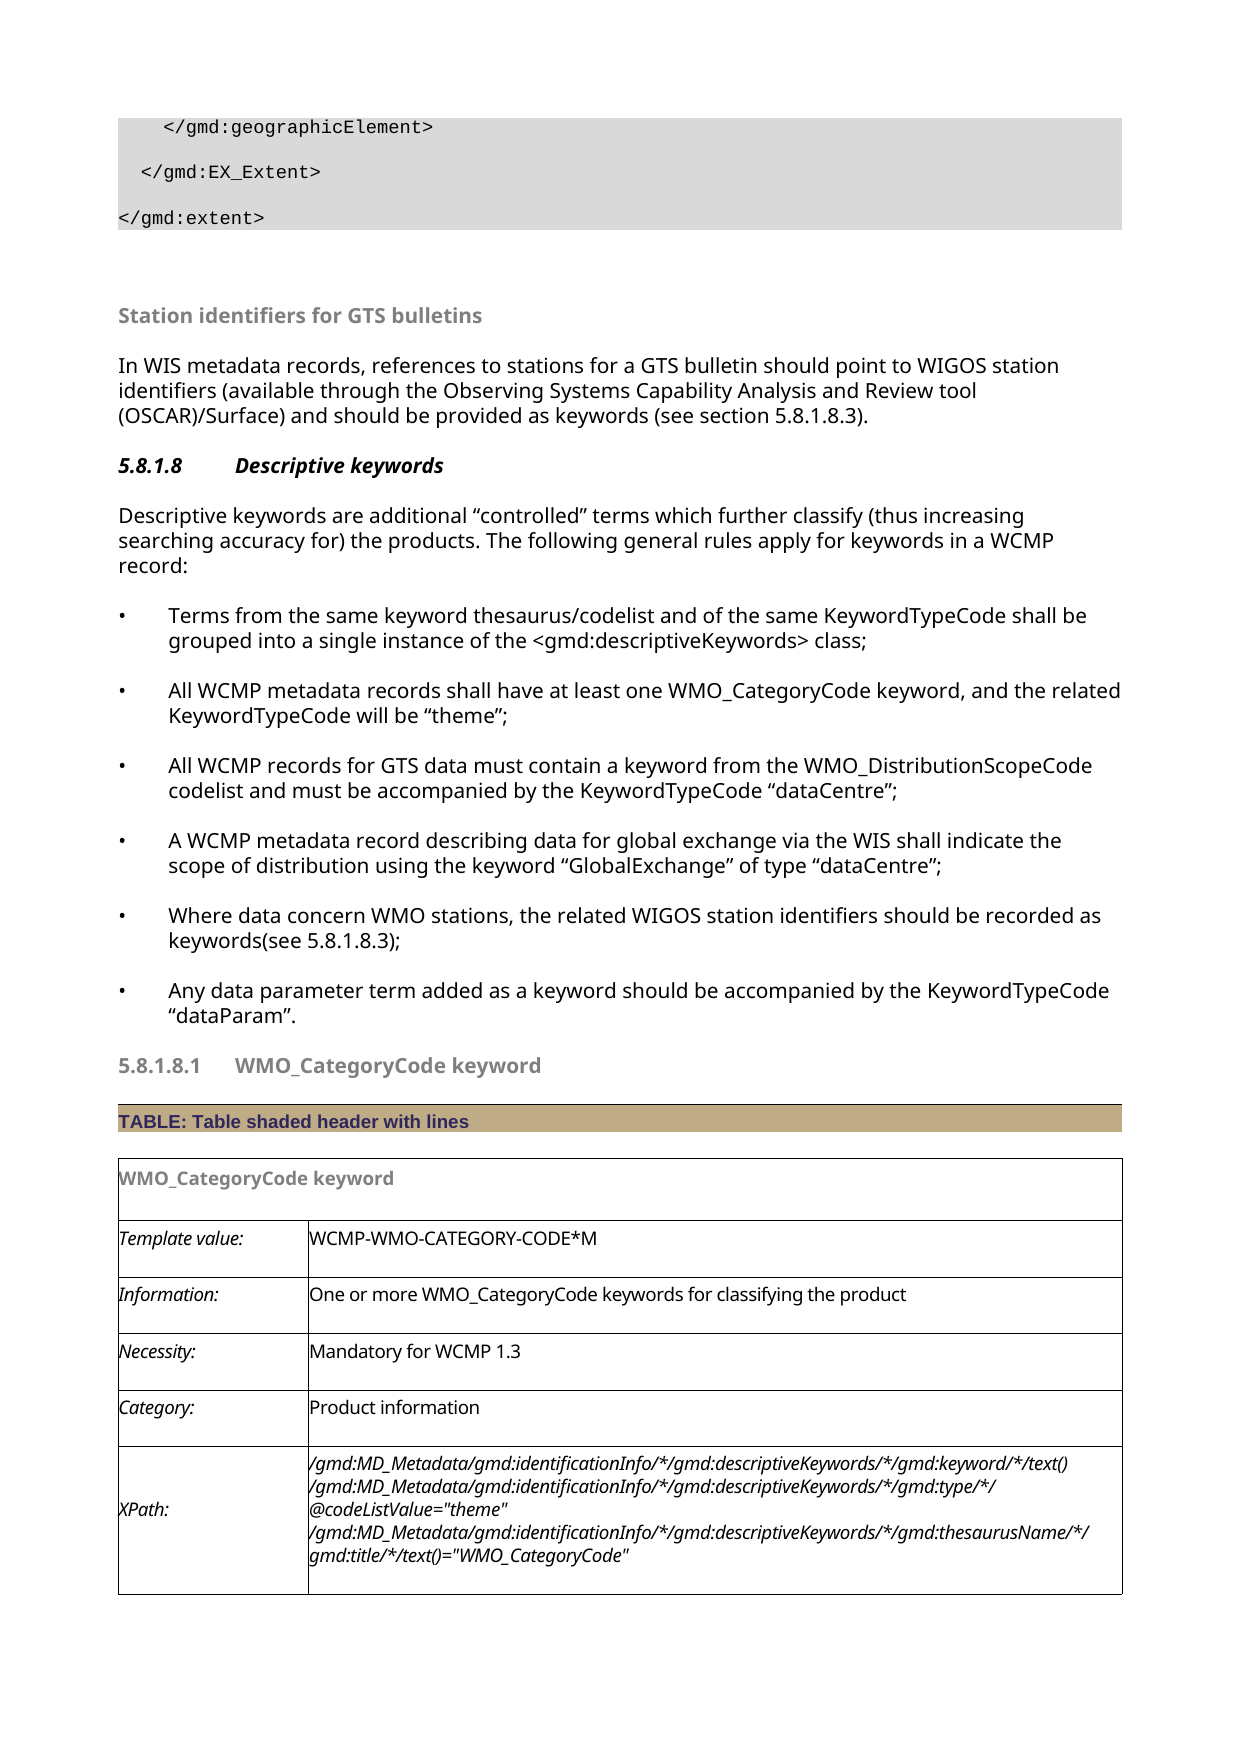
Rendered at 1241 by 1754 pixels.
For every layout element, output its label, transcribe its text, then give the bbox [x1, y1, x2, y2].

text </gmd:EX_Extent> [118, 163, 1122, 184]
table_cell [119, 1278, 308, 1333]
text Station identifiers for GTS bulletins [118, 304, 1122, 329]
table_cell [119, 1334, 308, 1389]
text </gmd:geographicElement> [118, 118, 1122, 139]
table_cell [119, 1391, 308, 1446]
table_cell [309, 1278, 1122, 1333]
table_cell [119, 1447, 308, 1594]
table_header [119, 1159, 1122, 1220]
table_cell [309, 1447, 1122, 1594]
text • Any data parameter term added as a keyword should be accompanied by the KeywordTypeCode “dataParam”. [118, 979, 1122, 1029]
text • Terms from the same keyword thesaurus/codelist and of the same KeywordTypeCode shall be grouped into a single instance of the <gmd:descriptiveKeywords> class; [118, 604, 1122, 654]
text • All WCMP records for GTS data must contain a keyword from the WMO_DistributionScopeCode codelist and must be accompanied by the KeywordTypeCode “dataCentre”; [118, 754, 1122, 804]
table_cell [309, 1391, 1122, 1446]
subtitle 5.8.1.8 Descriptive keywords [118, 454, 1122, 479]
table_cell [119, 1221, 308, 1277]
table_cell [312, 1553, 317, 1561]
text Descriptive keywords are additional “controlled” terms which further classify (thus increasing searching accuracy for) the products. The following general rules apply for keywords in a WCMP record: [118, 504, 1122, 579]
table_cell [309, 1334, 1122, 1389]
subtitle 5.8.1.8.1 WMO_CategoryCode keyword [118, 1054, 1122, 1079]
text In WIS metadata records, references to stations for a GTS bulletin should point to WIGOS station identifiers (available through the Observing Systems Capability Analysis and Review tool (OSCAR)/Surface) and should be provided as keywords (see section 5.8.1.8.3). [118, 354, 1122, 429]
text • Where data concern WMO stations, the related WIGOS station identifiers should be recorded as keywords(see 5.8.1.8.3); [118, 904, 1122, 954]
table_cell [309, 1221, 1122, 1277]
text </gmd:extent> [118, 208, 1122, 230]
text • A WCMP metadata record describing data for global exchange via the WIS shall indicate the scope of distribution using the keyword “GlobalExchange” of type “dataCentre”; [118, 829, 1122, 879]
text • All WCMP metadata records shall have at least one WMO_CategoryCode keyword, and the related KeywordTypeCode will be “theme”; [118, 679, 1122, 729]
